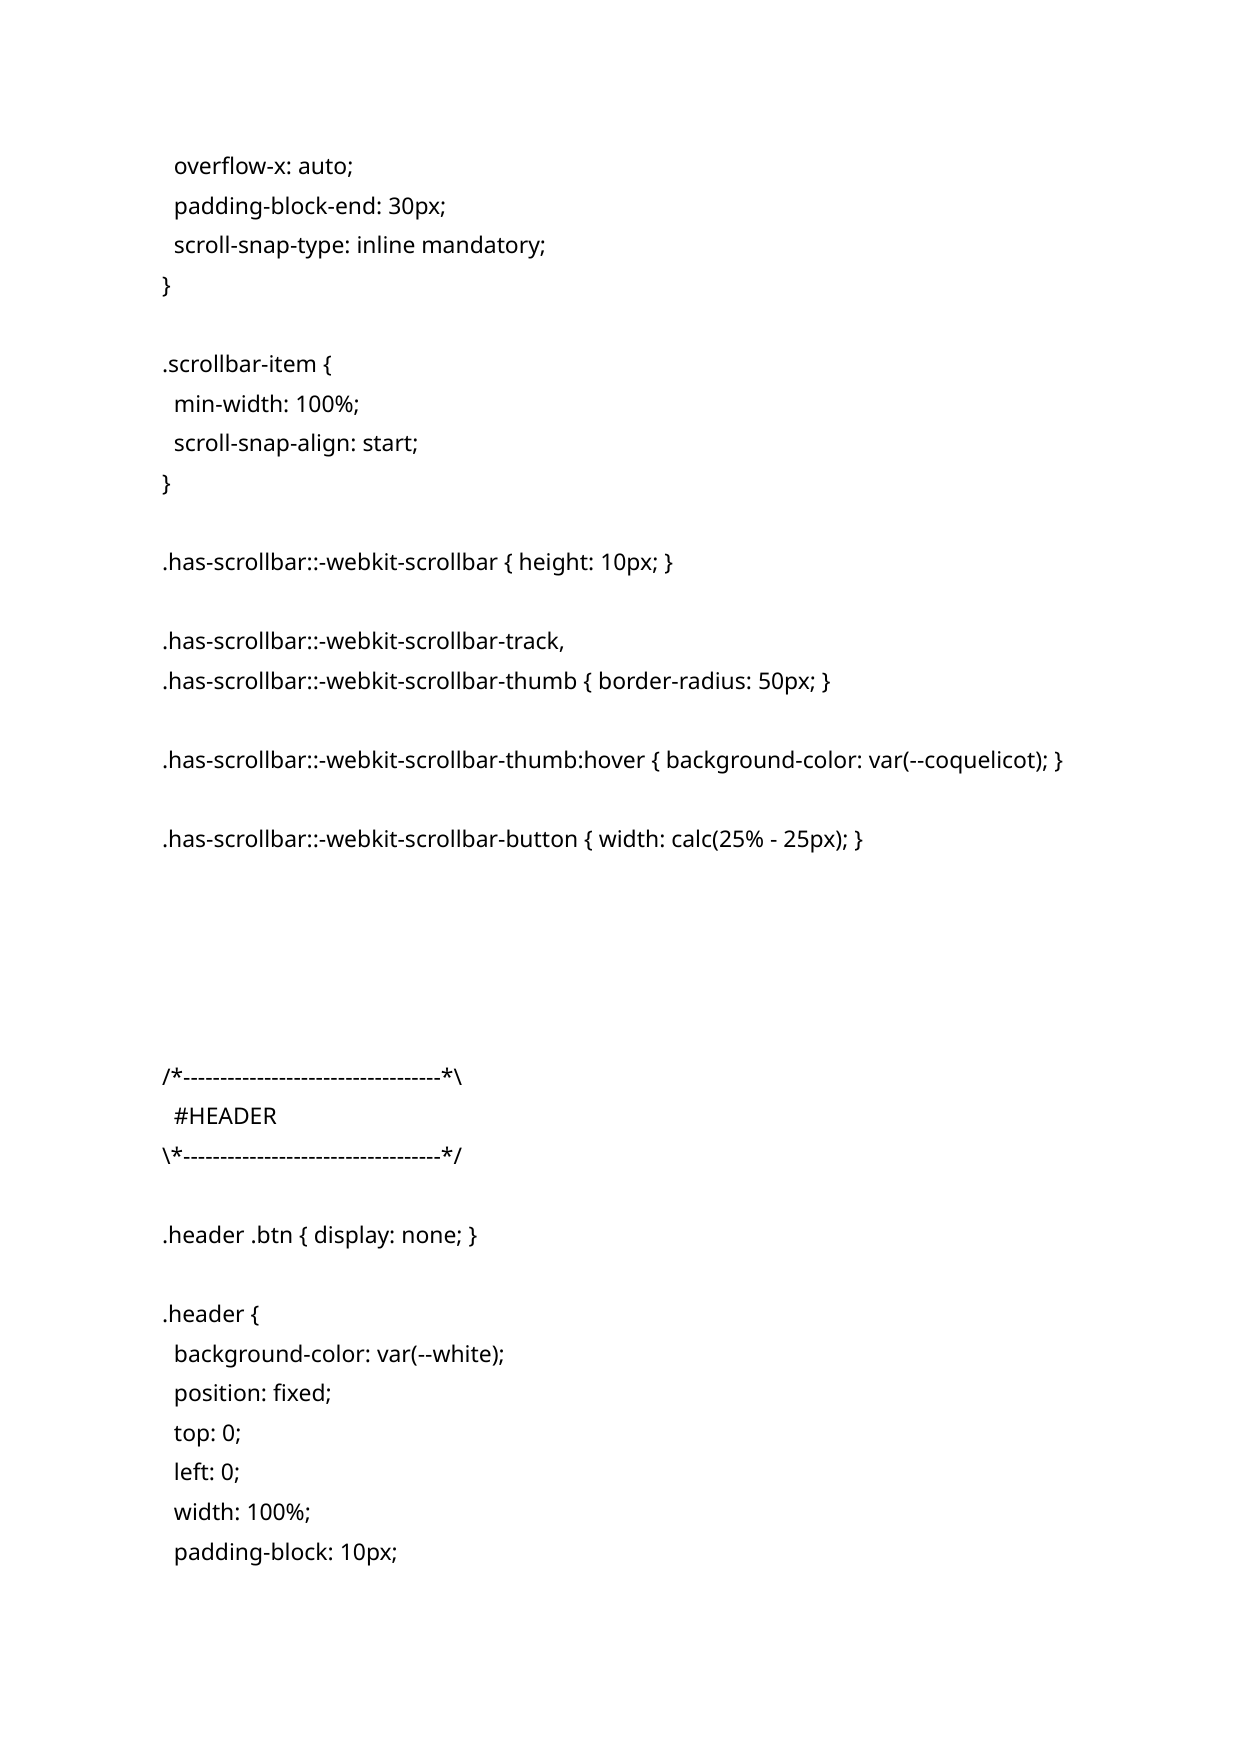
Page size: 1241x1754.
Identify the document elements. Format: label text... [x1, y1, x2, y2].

text padding-block-end: 30px; [150, 189, 1090, 221]
text #HEADER [150, 1100, 1090, 1131]
text .has-scrollbar::-webkit-scrollbar { height: 10px; } [150, 546, 1090, 577]
text .has-scrollbar::-webkit-scrollbar-thumb:hover { background-color: var(--coquelicot); } [150, 744, 1090, 775]
text scroll-snap-align: start; [150, 427, 1090, 458]
text \*-----------------------------------*/ [150, 1139, 1090, 1171]
text } [150, 269, 1090, 300]
text } [150, 467, 1090, 498]
text padding-block: 10px; [150, 1535, 1090, 1567]
text .has-scrollbar::-webkit-scrollbar-track, [150, 625, 1090, 656]
text .has-scrollbar::-webkit-scrollbar-button { width: calc(25% - 25px); } [150, 823, 1090, 854]
text .scrollbar-item { [150, 348, 1090, 379]
text /*-----------------------------------*\ [150, 1060, 1090, 1092]
text overflow-x: auto; [150, 150, 1090, 181]
text .has-scrollbar::-webkit-scrollbar-thumb { border-radius: 50px; } [150, 664, 1090, 696]
text top: 0; [150, 1417, 1090, 1448]
text background-color: var(--white); [150, 1337, 1090, 1369]
text .header { [150, 1298, 1090, 1329]
text min-width: 100%; [150, 387, 1090, 419]
text left: 0; [150, 1456, 1090, 1487]
text position: fixed; [150, 1377, 1090, 1408]
text .header .btn { display: none; } [150, 1219, 1090, 1250]
text width: 100%; [150, 1496, 1090, 1527]
text scroll-snap-type: inline mandatory; [150, 229, 1090, 260]
